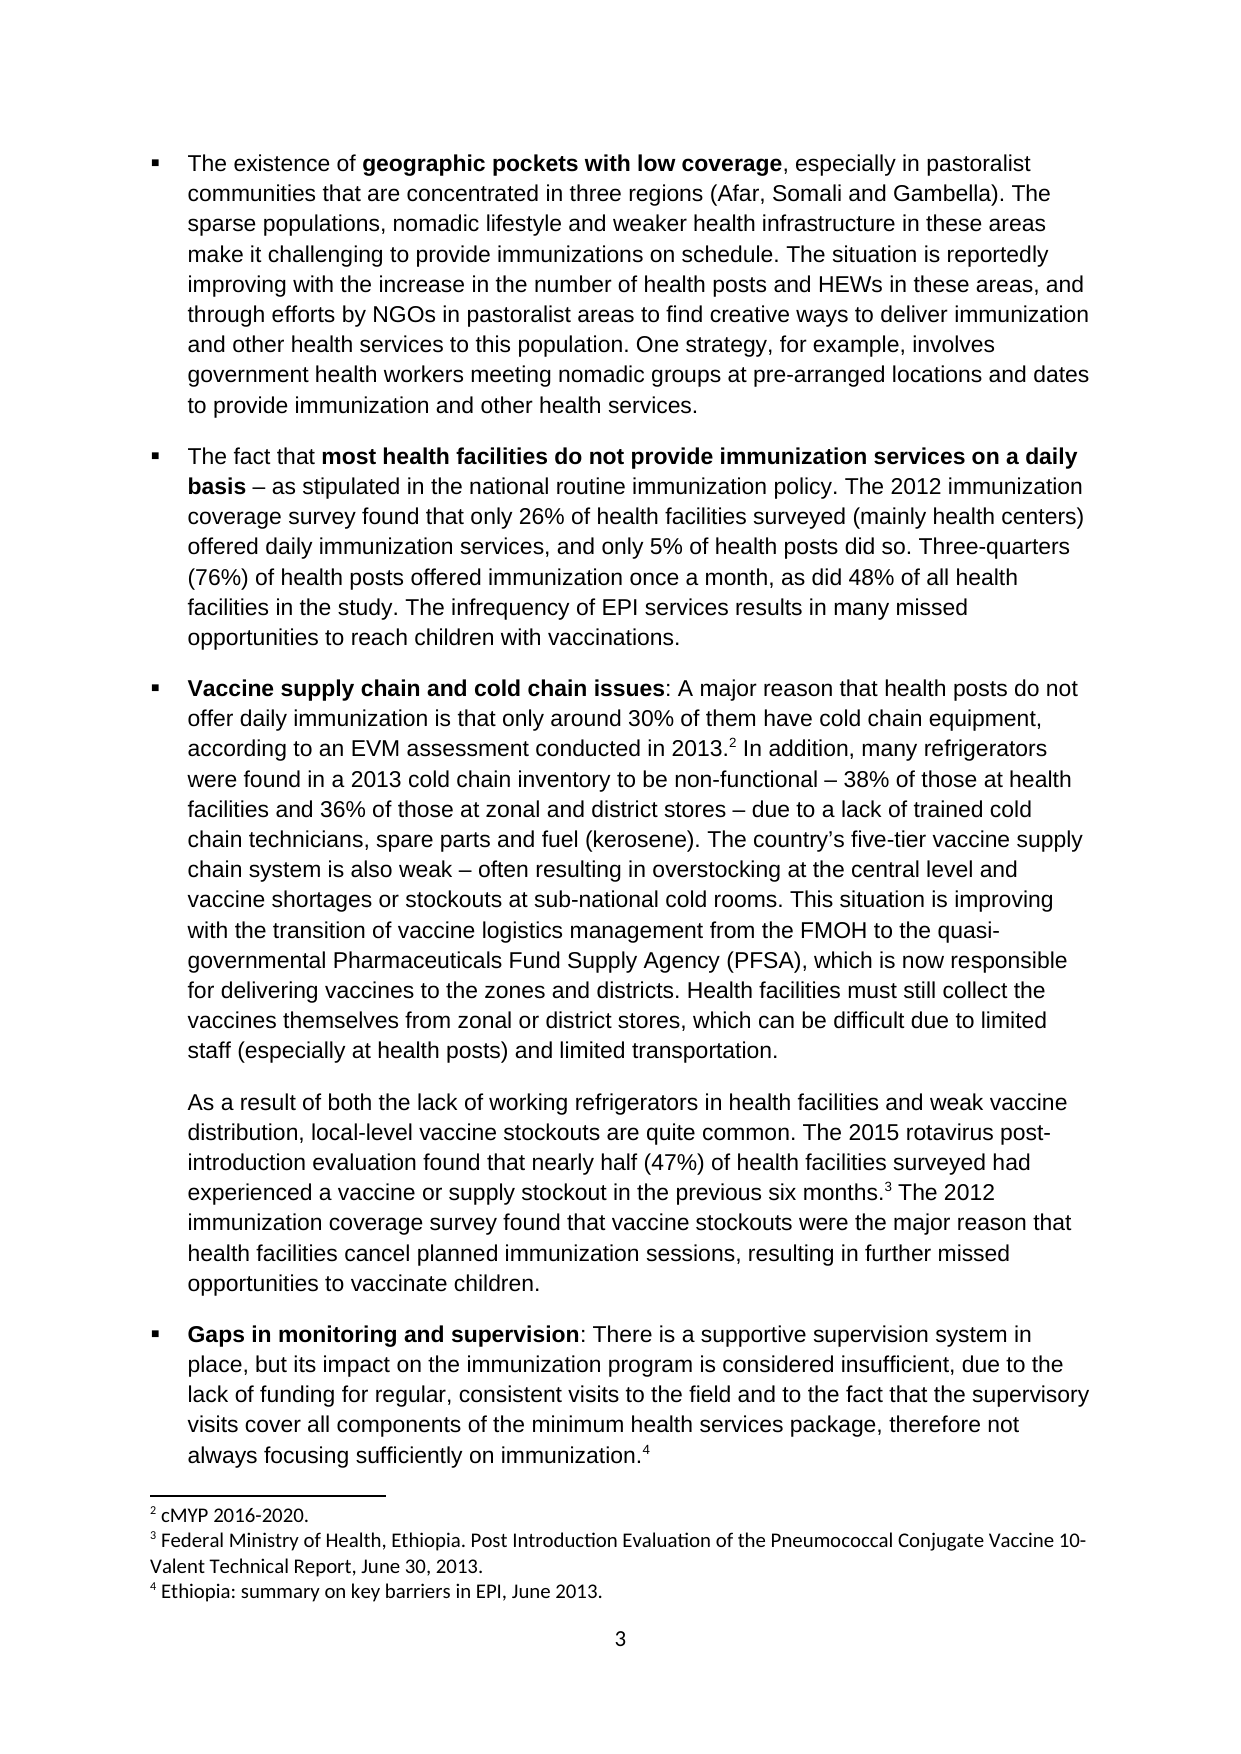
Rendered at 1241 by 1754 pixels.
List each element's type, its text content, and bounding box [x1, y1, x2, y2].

list Vaccine supply chain and cold chain issues: A major reason that health posts do not offer daily immunization is that only around 30% of them have cold chain equipment, according to an EVM assessment conducted in 2013. In addition, many refrigerators were found in a 2013 cold chain inventory to be non-functional – 38% of those at health facilities and 36% of those at zonal and district stores – due to a lack of trained cold chain technicians, spare parts and fuel (kerosene). The country’s five-tier vaccine supply chain system is also weak – often resulting in overstocking at the central level and vaccine shortages or stockouts at sub-national cold rooms. This situation is improving with the transition of vaccine logistics management from the FMOH to the quasi-governmental Pharmaceuticals Fund Supply Agency (PFSA), which is now responsible for delivering vaccines to the zones and districts. Health facilities must still collect the vaccines themselves from zonal or district stores, which can be difficult due to limited staff (especially at health posts) and limited transportation. [150, 675, 1090, 1064]
list Gaps in monitoring and supervision: There is a supportive supervision system in place, but its impact on the immunization program is considered insufficient, due to the lack of funding for regular, consistent visits to the field and to the fact that the supervisory visits cover all components of the minimum health services package, therefore not always focusing sufficiently on immunization. [150, 1321, 1090, 1468]
list The fact that most health facilities do not provide immunization services on a daily basis – as stipulated in the national routine immunization policy. The 2012 immunization coverage survey found that only 26% of health facilities surveyed (mainly health centers) offered daily immunization services, and only 5% of health posts did so. Three-quarters (76%) of health posts offered immunization once a month, as did 48% of all health facilities in the study. The infrequency of EPI services results in many missed opportunities to reach children with vaccinations. [150, 443, 1090, 650]
text As a result of both the lack of working refrigerators in health facilities and weak vaccine distribution, local-level vaccine stockouts are quite common. The 2015 rotavirus post-introduction evaluation found that nearly half (47%) of health facilities surveyed had experienced a vaccine or supply stockout in the previous six months. The 2012 immunization coverage survey found that vaccine stockouts were the major reason that health facilities cancel planned immunization sessions, resulting in further missed opportunities to vaccinate children. [187, 1088, 1090, 1296]
list The existence of geographic pockets with low coverage, especially in pastoralist communities that are concentrated in three regions (Afar, Somali and Gambella). The sparse populations, nomadic lifestyle and weaker health infrastructure in these areas make it challenging to provide immunizations on schedule. The situation is reportedly improving with the increase in the number of health posts and HEWs in these areas, and through efforts by NGOs in pastoralist areas to find creative ways to deliver immunization and other health services to this population. One strategy, for example, involves government health workers meeting nomadic groups at pre-arranged locations and dates to provide immunization and other health services. [150, 150, 1090, 418]
